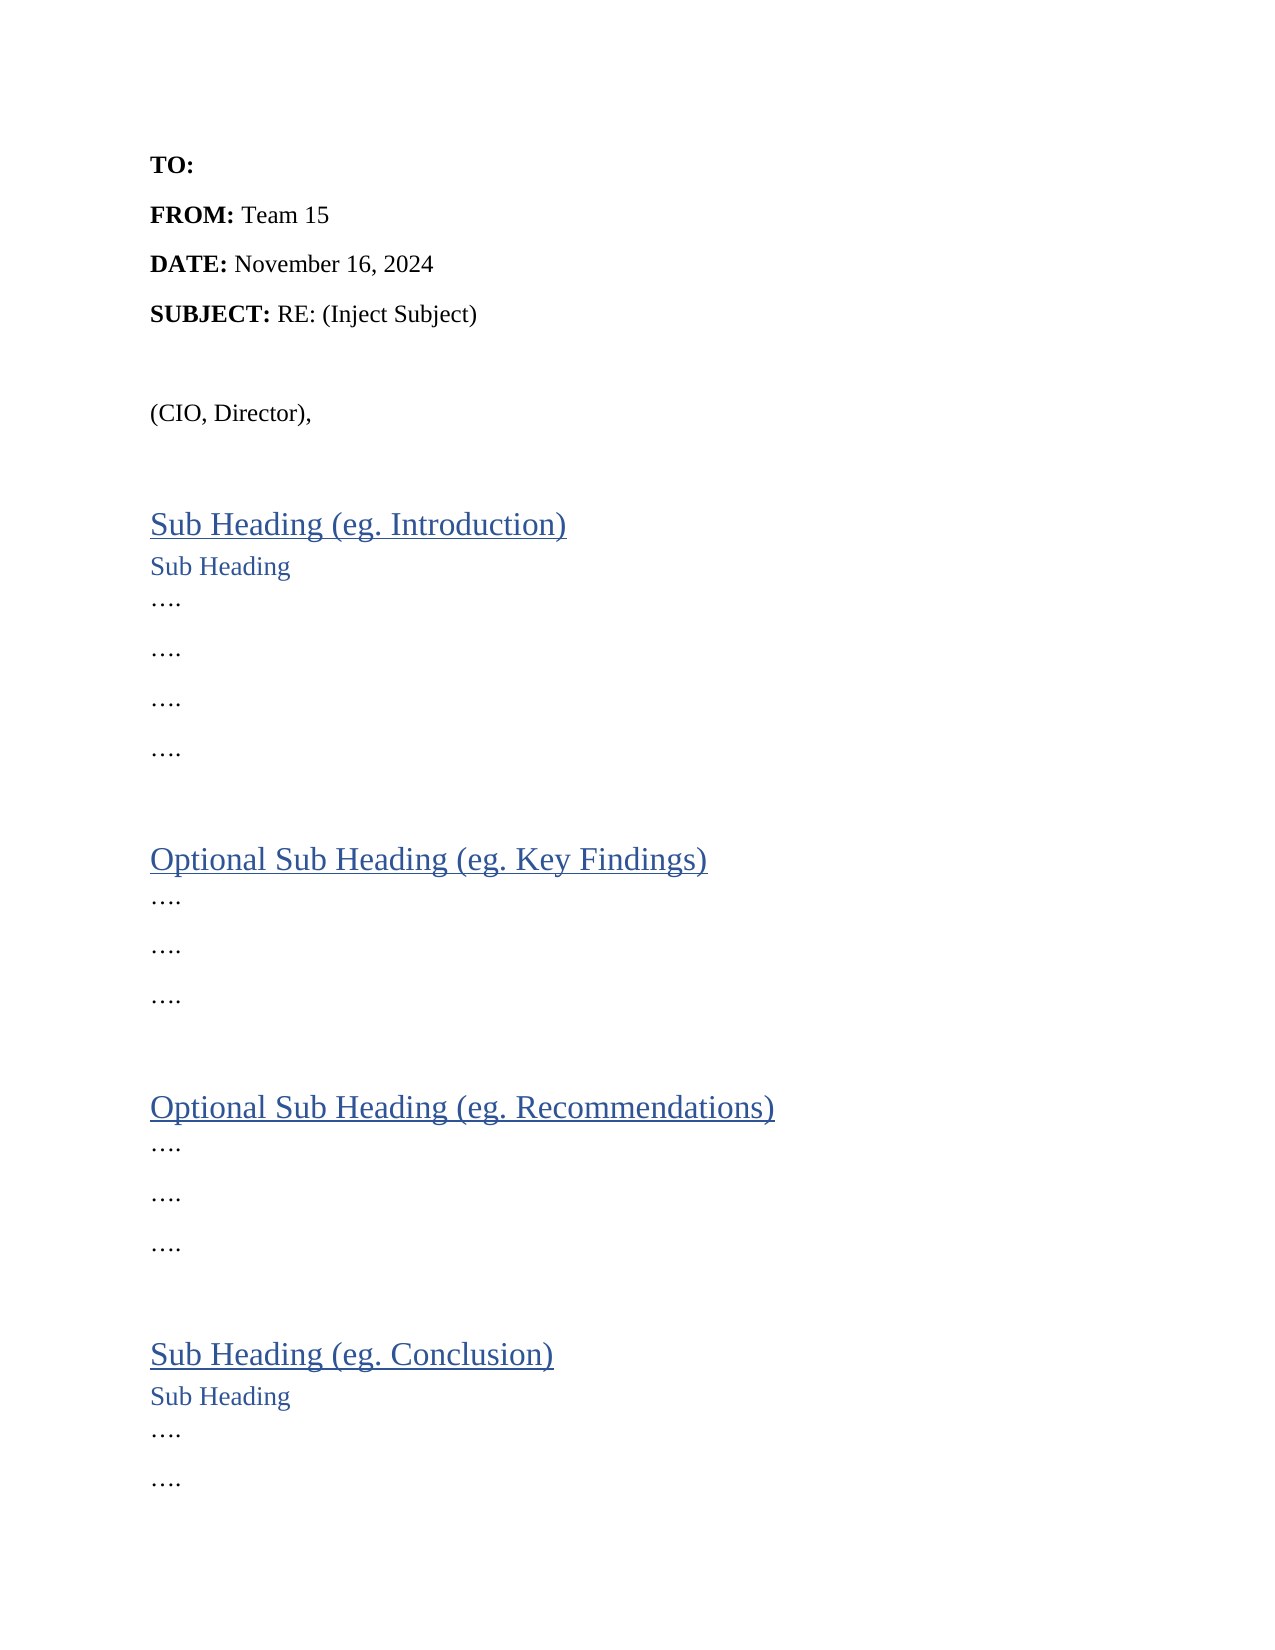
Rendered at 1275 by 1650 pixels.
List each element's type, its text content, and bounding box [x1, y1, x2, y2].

subtitle Sub Heading [150, 1380, 1125, 1411]
text …. [150, 1178, 1125, 1207]
text …. [150, 931, 1125, 959]
subtitle Sub Heading (eg. Introduction) [150, 504, 1125, 543]
subtitle Optional Sub Heading (eg. Key Findings) [150, 839, 1125, 878]
text TO: [150, 150, 1125, 179]
text SUBJECT: RE: (Inject Subject) [150, 299, 1125, 328]
text …. [150, 733, 1125, 761]
text …. [150, 683, 1125, 712]
text …. [150, 583, 1125, 612]
text DATE: November 16, 2024 [150, 249, 1125, 278]
text …. [150, 1414, 1125, 1442]
subtitle Sub Heading (eg. Conclusion) [150, 1335, 1125, 1373]
text …. [150, 1463, 1125, 1492]
text …. [150, 1228, 1125, 1257]
subtitle Optional Sub Heading (eg. Recommendations) [150, 1087, 1125, 1125]
text …. [150, 633, 1125, 662]
text (CIO, Director), [150, 398, 1125, 426]
text …. [150, 1128, 1125, 1157]
text …. [150, 881, 1125, 909]
text FROM: Team 15 [150, 200, 1125, 228]
text …. [150, 980, 1125, 1009]
subtitle Sub Heading [150, 550, 1125, 581]
